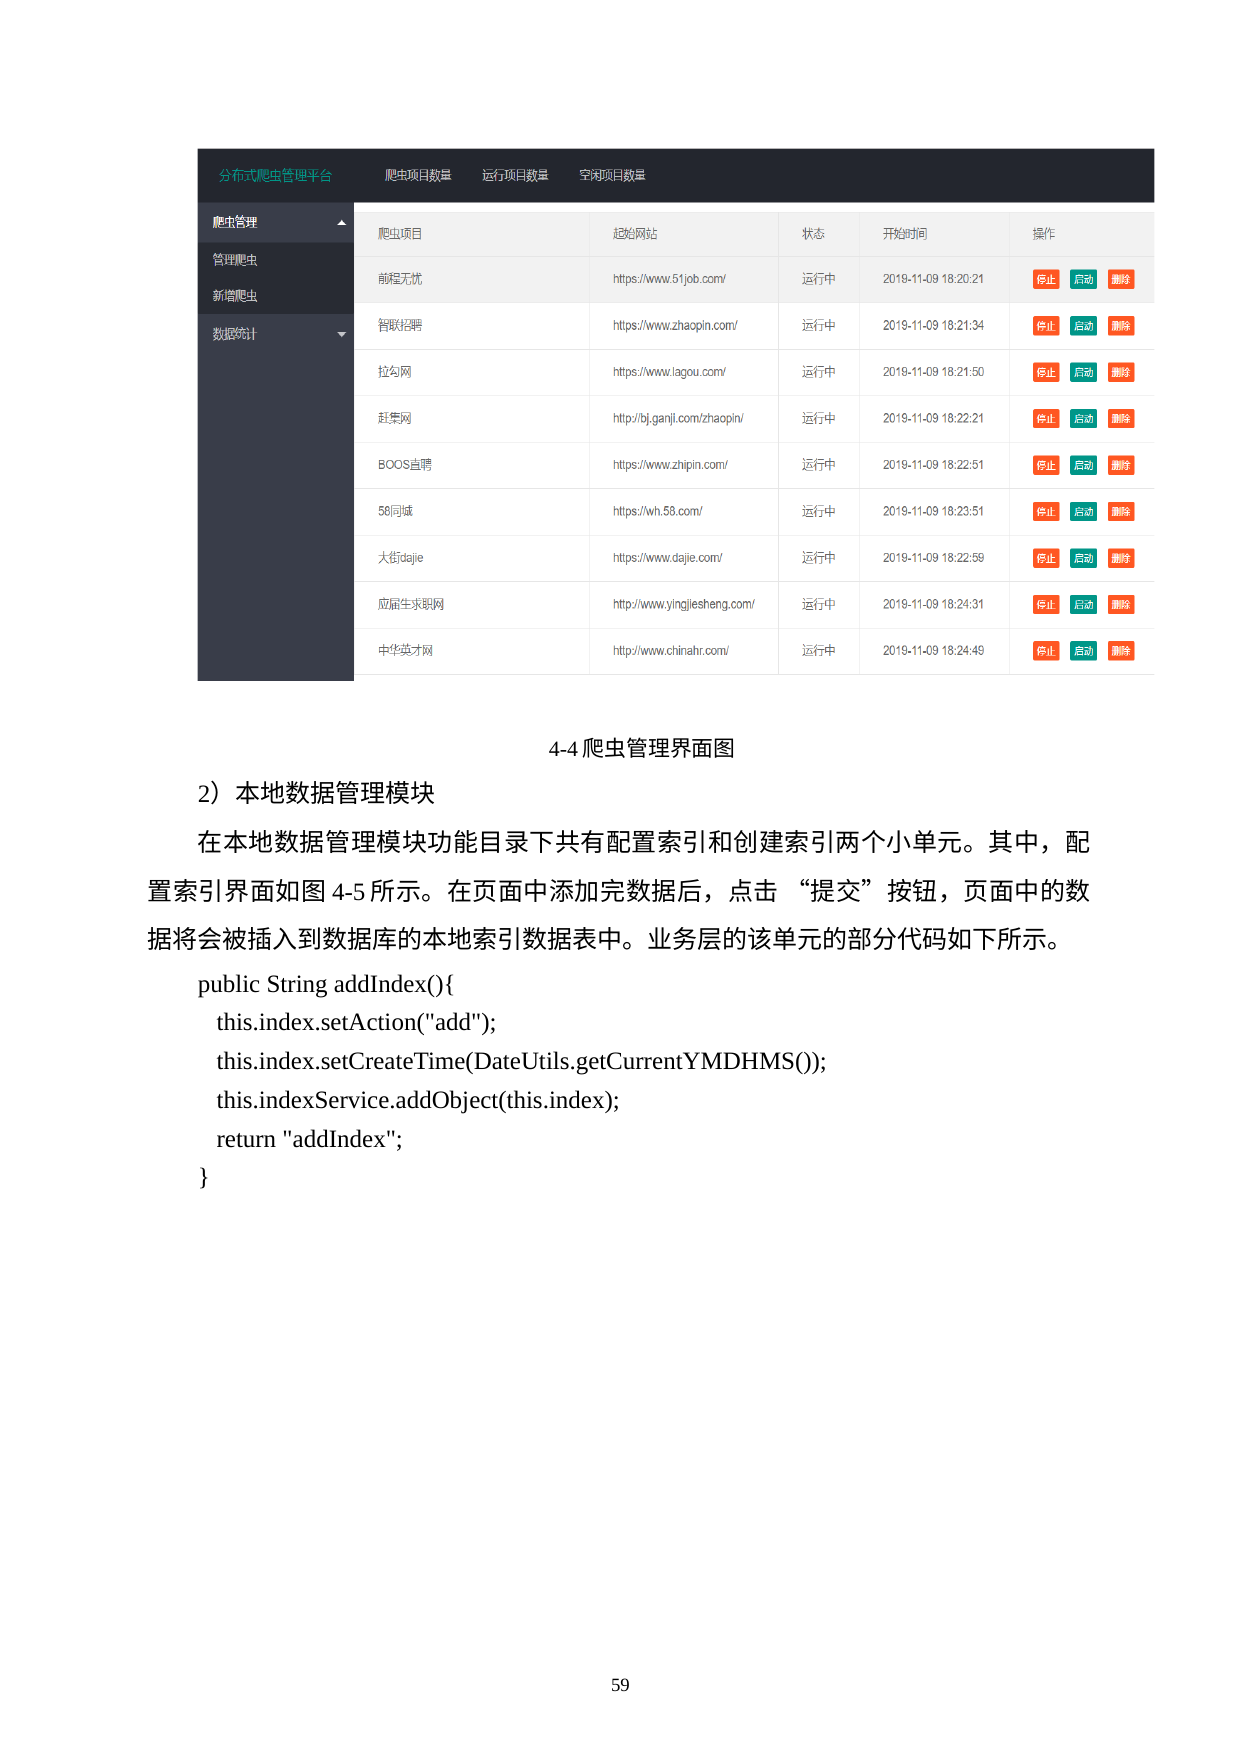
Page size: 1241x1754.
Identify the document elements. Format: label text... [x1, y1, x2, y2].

text return "addIndex"; [148, 1124, 1092, 1152]
text } [148, 1162, 1092, 1191]
text this.index.setCreateTime(DateUtils.getCurrentYMDHMS()); [148, 1046, 1092, 1075]
text public String addIndex(){ [148, 969, 1092, 997]
text this.index.setAction("add"); [148, 1007, 1092, 1036]
text 4-4爬虫管理界面图 [148, 731, 1092, 762]
text this.indexService.addObject(this.index); [148, 1085, 1092, 1114]
picture [197, 147, 1155, 681]
text 在本地数据管理模块功能目录下共有配置索引和创建索引两个小单元。其中，配置索引界面如图4-5所示。在页面中添加完数据后，点击 “提交”按钮，页面中的数据将会被插入到数据库的本地索引数据表中。业务层的该单元的部分代码如下所示。 [148, 822, 1092, 956]
text 2）本地数据管理模块 [148, 773, 1092, 809]
